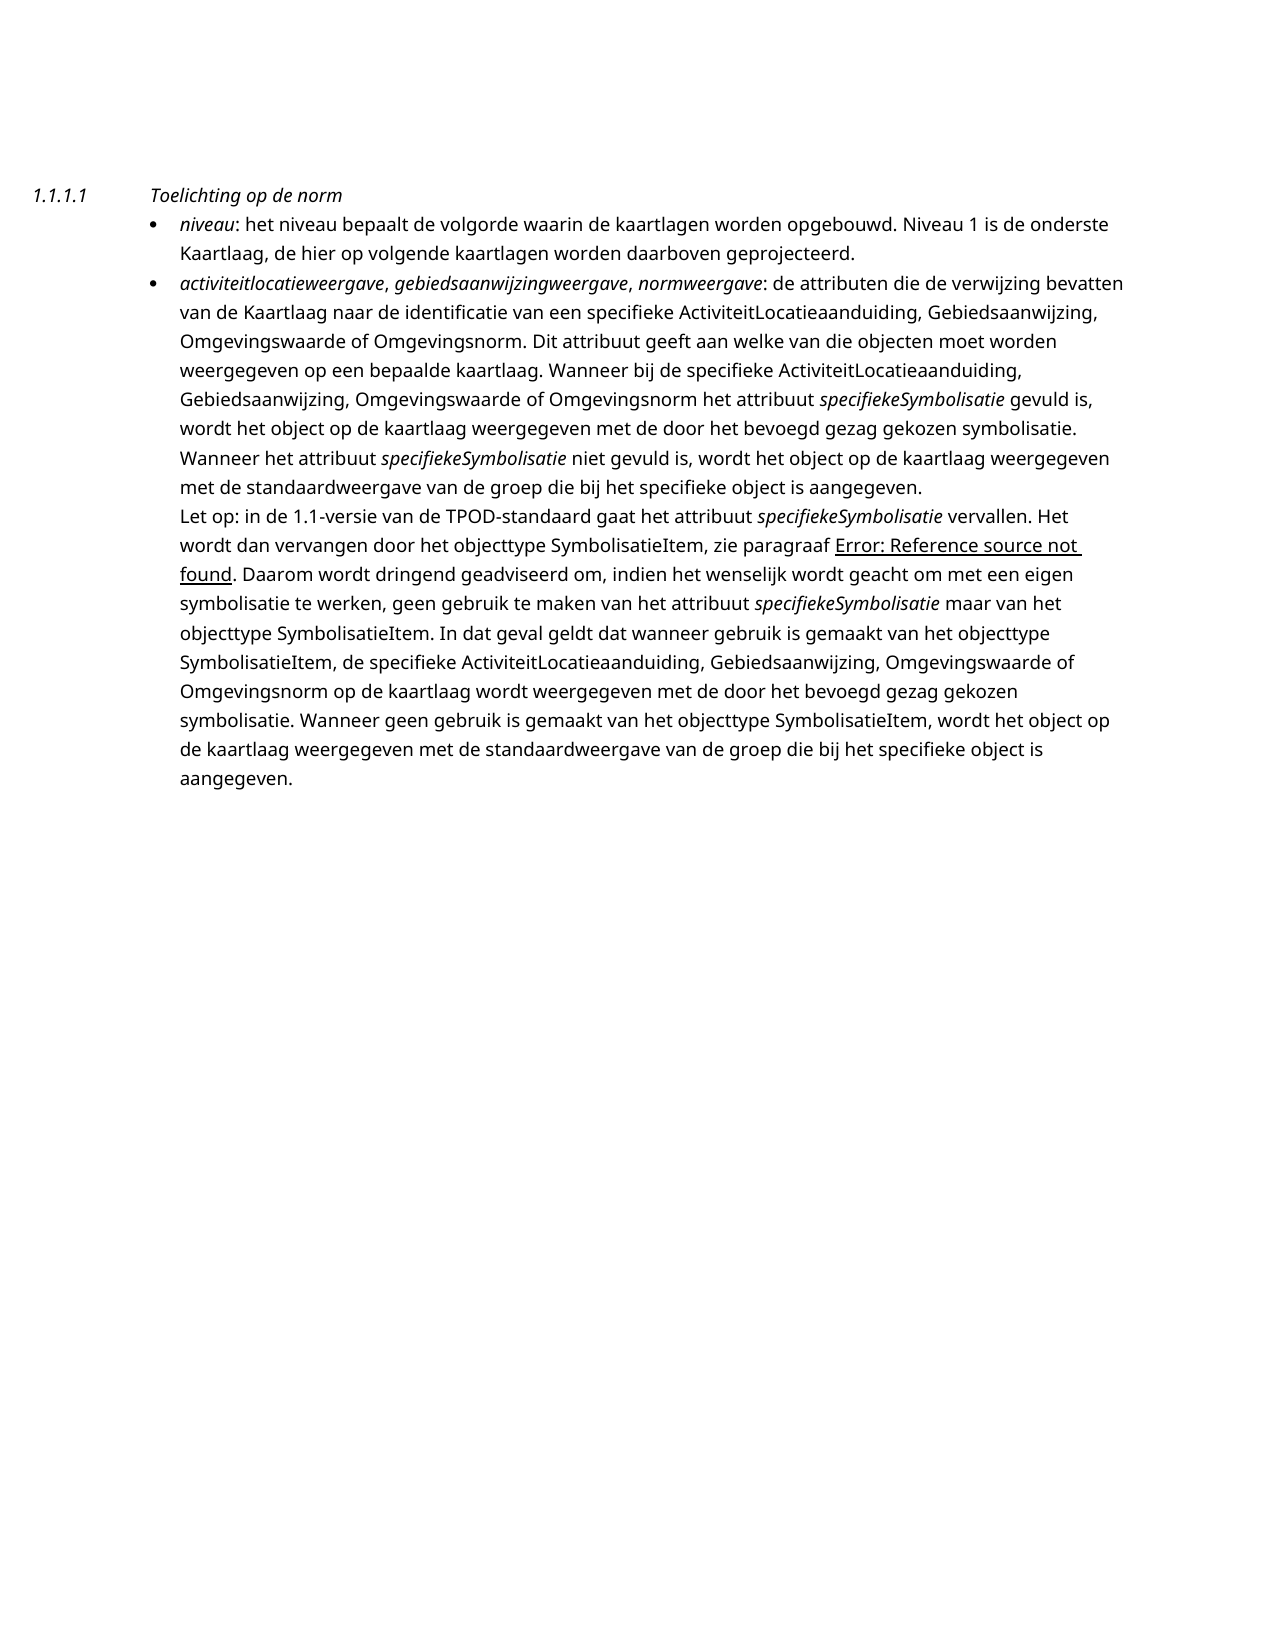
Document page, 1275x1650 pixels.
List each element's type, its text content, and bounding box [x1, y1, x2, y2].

subtitle Toelichting op de norm [32, 179, 1125, 208]
text activiteitlocatieweergave, gebiedsaanwijzingweergave, normweergave: de attributen die de verwijzing bevatten van de Kaartlaag naar de identificatie van een specifieke ActiviteitLocatieaanduiding, Gebiedsaanwijzing, Omgevingswaarde of Omgevingsnorm. Dit attribuut geeft aan welke van die objecten moet worden weergegeven op een bepaalde kaartlaag. Wanneer bij de specifieke ActiviteitLocatieaanduiding, Gebiedsaanwijzing, Omgevingswaarde of Omgevingsnorm het attribuut specifiekeSymbolisatie gevuld is, wordt het object op de kaartlaag weergegeven met de door het bevoegd gezag gekozen symbolisatie. Wanneer het attribuut specifiekeSymbolisatie niet gevuld is, wordt het object op de kaartlaag weergegeven met de standaardweergave van de groep die bij het specifieke object is aangegeven. Let op: in de 1.1-versie van de TPOD-standaard gaat het attribuut specifiekeSymbolisatie vervallen. Het wordt dan vervangen door het objecttype SymbolisatieItem, zie paragraaf 6.4.27. Daarom wordt dringend geadviseerd om, indien het wenselijk wordt geacht om met een eigen symbolisatie te werken, geen gebruik te maken van het attribuut specifiekeSymbolisatie maar van het objecttype SymbolisatieItem. In dat geval geldt dat wanneer gebruik is gemaakt van het objecttype SymbolisatieItem, de specifieke ActiviteitLocatieaanduiding, Gebiedsaanwijzing, Omgevingswaarde of Omgevingsnorm op de kaartlaag wordt weergegeven met de door het bevoegd gezag gekozen symbolisatie. Wanneer geen gebruik is gemaakt van het objecttype SymbolisatieItem, wordt het object op de kaartlaag weergegeven met de standaardweergave van de groep die bij het specifieke object is aangegeven. [150, 267, 1125, 792]
text niveau: het niveau bepaalt de volgorde waarin de kaartlagen worden opgebouwd. Niveau 1 is de onderste Kaartlaag, de hier op volgende kaartlagen worden daarboven geprojecteerd. [150, 208, 1125, 267]
